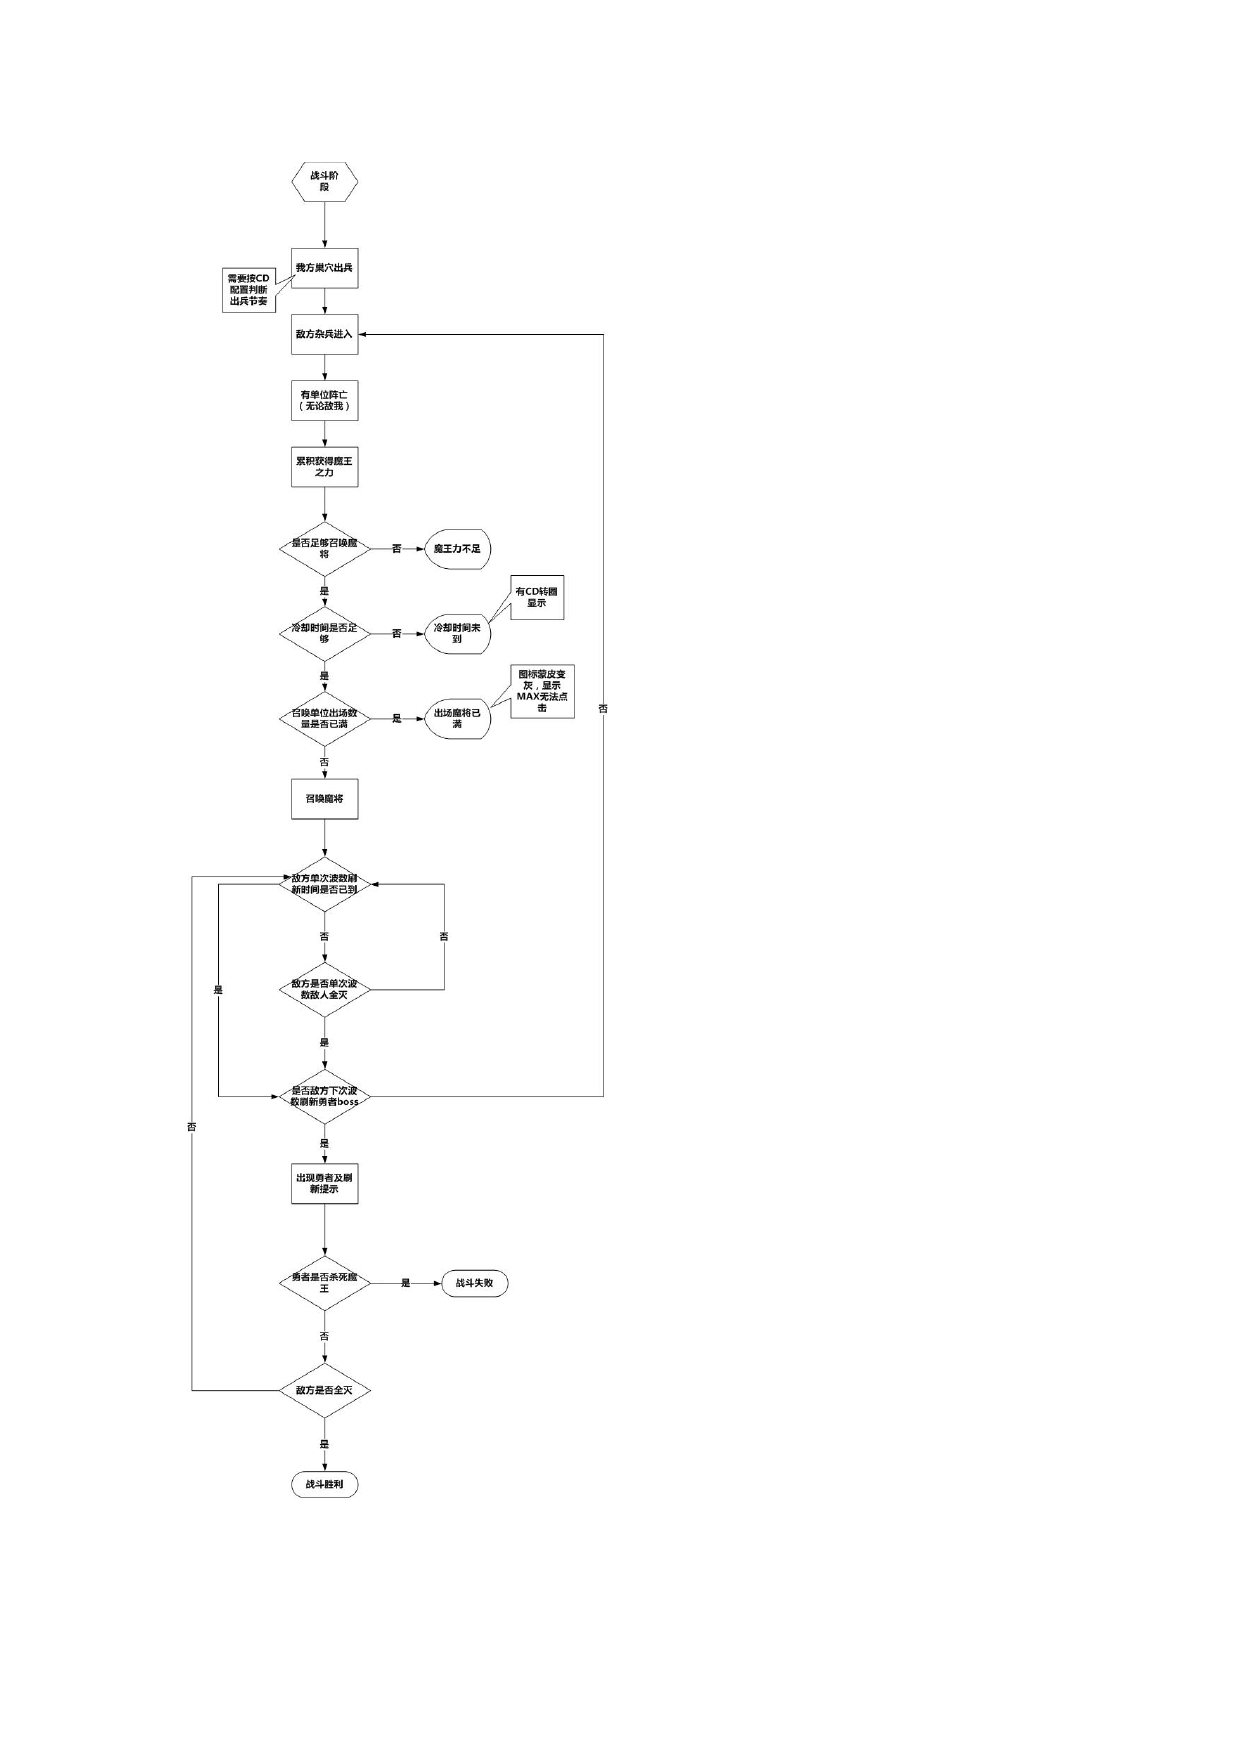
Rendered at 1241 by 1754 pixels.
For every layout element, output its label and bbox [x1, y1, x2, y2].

picture [187, 162, 608, 1498]
